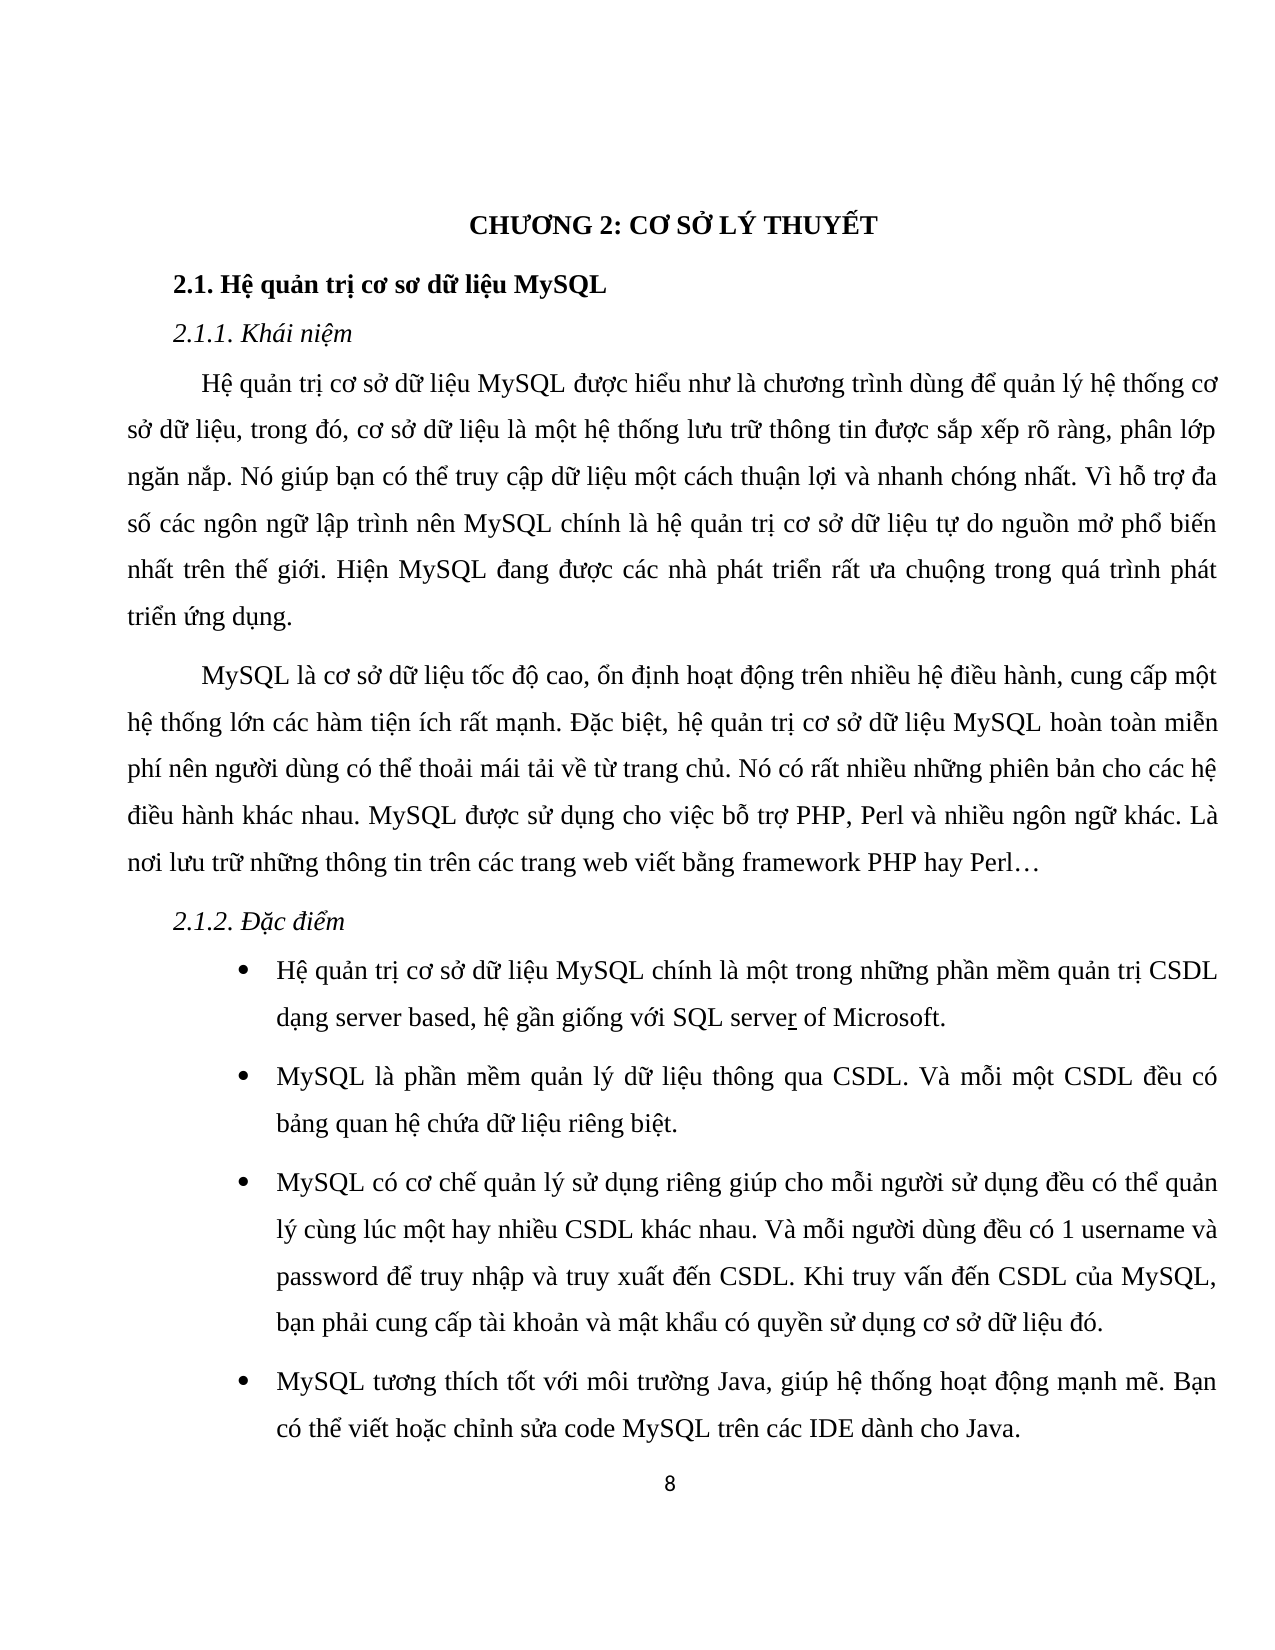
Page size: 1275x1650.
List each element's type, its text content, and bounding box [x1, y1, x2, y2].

subtitle 2.1.1. Khái niệm [173, 317, 1219, 348]
list Hệ quản trị cơ sở dữ liệu MySQL chính là một trong những phần mềm quản trị CSDL dạng server based, hệ gần giống với SQL server of Microsoft. [238, 954, 1219, 1032]
subtitle 2.1.2. Đặc điểm [173, 905, 1219, 936]
text MySQL là cơ sở dữ liệu tốc độ cao, ổn định hoạt động trên nhiều hệ điều hành, cung cấp một hệ thống lớn các hàm tiện ích rất mạnh. Đặc biệt, hệ quản trị cơ sở dữ liệu MySQL hoàn toàn miễn phí nên người dùng có thể thoải mái tải về từ trang chủ. Nó có rất nhiều những phiên bản cho các hệ điều hành khác nhau. MySQL được sử dụng cho việc bỗ trợ PHP, Perl và nhiều ngôn ngữ khác. Là nơi lưu trữ những thông tin trên các trang web viết bằng framework PHP hay Perl… [127, 659, 1219, 877]
text Hệ quản trị cơ sở dữ liệu MySQL được hiểu như là chương trình dùng để quản lý hệ thống cơ sở dữ liệu, trong đó, cơ sở dữ liệu là một hệ thống lưu trữ thông tin được sắp xếp rõ ràng, phân lớp ngăn nắp. Nó giúp bạn có thể truy cập dữ liệu một cách thuận lợi và nhanh chóng nhất. Vì hỗ trợ đa số các ngôn ngữ lập trình nên MySQL chính là hệ quản trị cơ sở dữ liệu tự do nguồn mở phổ biến nhất trên thế giới. Hiện MySQL đang được các nhà phát triển rất ưa chuộng trong quá trình phát triển ứng dụng. [127, 367, 1219, 631]
list MySQL có cơ chế quản lý sử dụng riêng giúp cho mỗi người sử dụng đều có thể quản lý cùng lúc một hay nhiều CSDL khác nhau. Và mỗi người dùng đều có 1 username và password để truy nhập và truy xuất đến CSDL. Khi truy vấn đến CSDL của MySQL, bạn phải cung cấp tài khoản và mật khẩu có quyền sử dụng cơ sở dữ liệu đó. [238, 1166, 1219, 1337]
list MySQL tương thích tốt với môi trường Java, giúp hệ thống hoạt động mạnh mẽ. Bạn có thể viết hoặc chỉnh sửa code MySQL trên các IDE dành cho Java. [238, 1366, 1219, 1443]
subtitle 2.1. Hệ quản trị cơ sơ dữ liệu MySQL [173, 268, 1219, 299]
list MySQL là phần mềm quản lý dữ liệu thông qua CSDL. Và mỗi một CSDL đều có bảng quan hệ chứa dữ liệu riêng biệt. [238, 1060, 1219, 1138]
text CHƯƠNG 2: CƠ SỞ LÝ THUYẾT [127, 209, 1219, 240]
